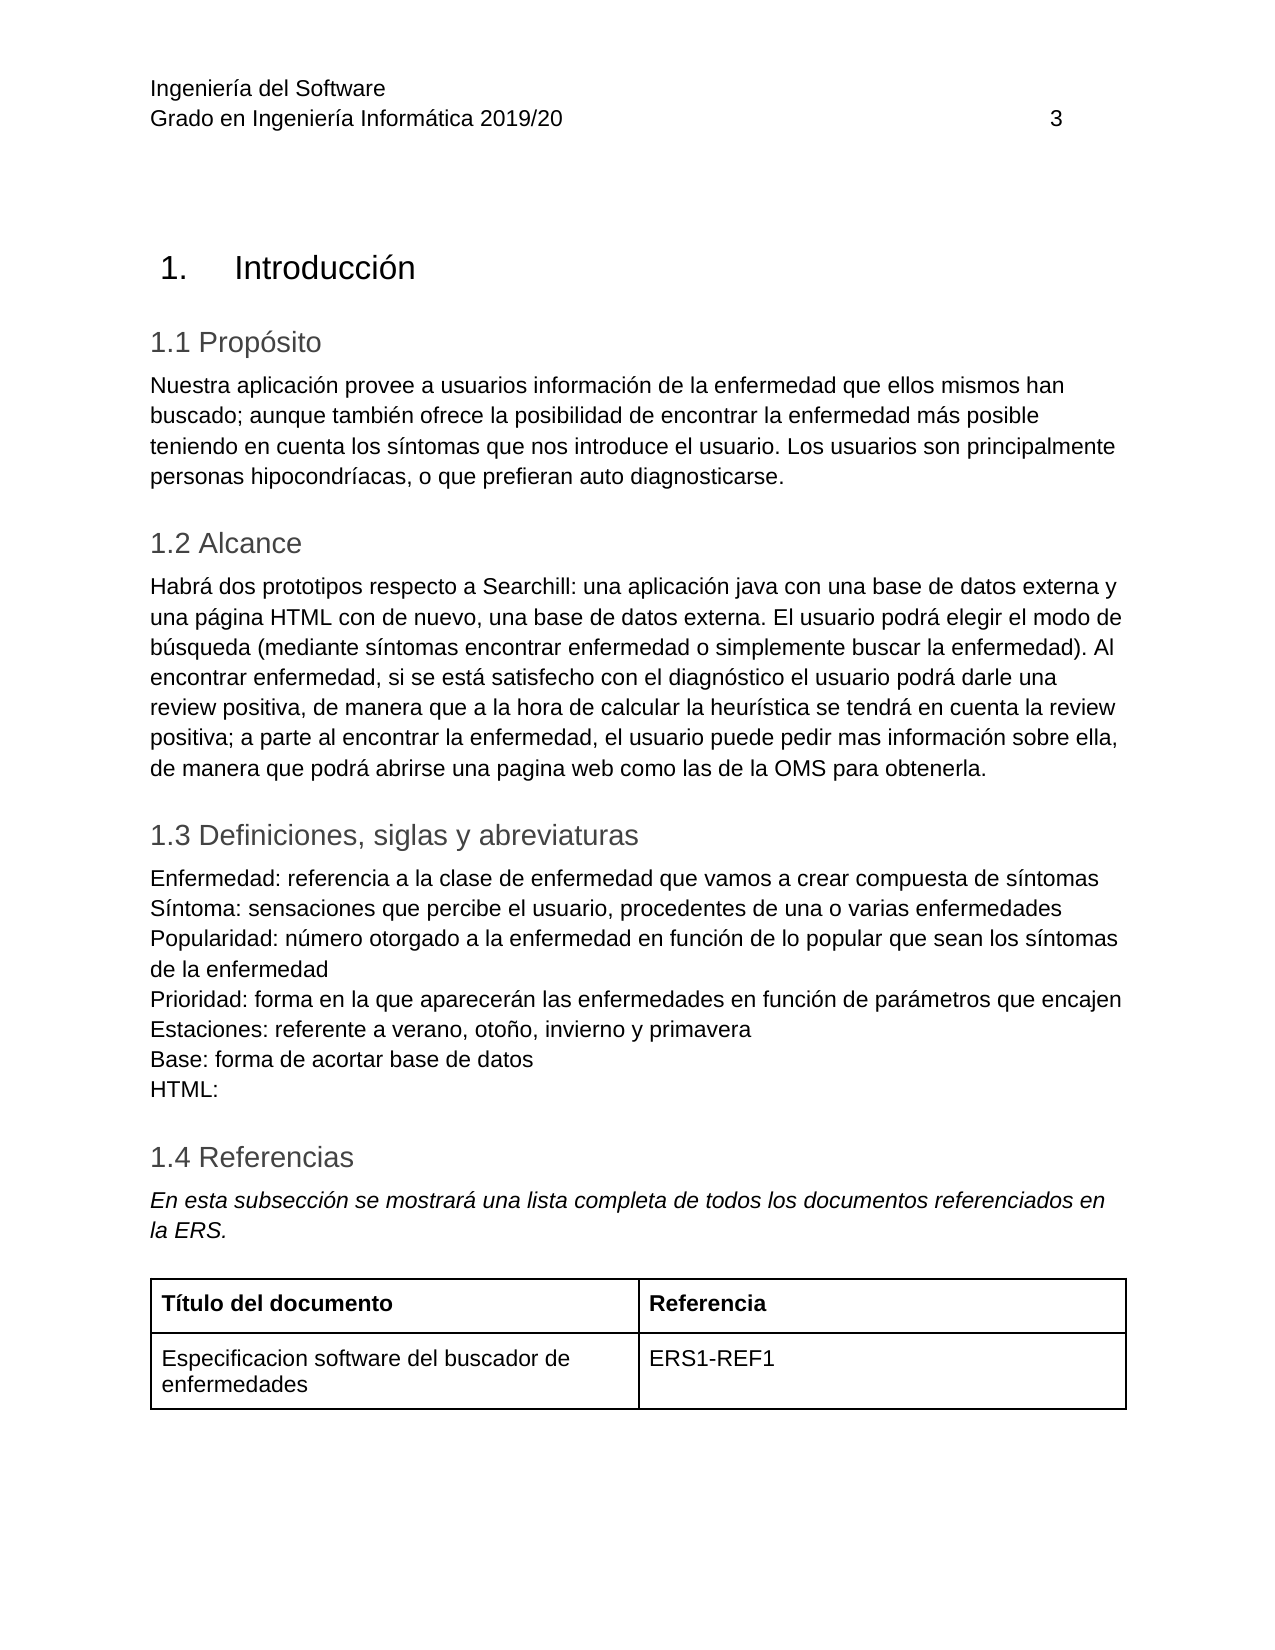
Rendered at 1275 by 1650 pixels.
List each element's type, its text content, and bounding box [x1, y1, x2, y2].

subtitle Introducción [187, 248, 1125, 286]
text Síntoma: sensaciones que percibe el usuario, procedentes de una o varias enfermedades [150, 895, 1125, 922]
text En esta subsección se mostrará una lista completa de todos los documentos referenciados en la ERS. [150, 1187, 1125, 1243]
subtitle 1.3 Definiciones, siglas y abreviaturas [150, 818, 1125, 852]
subtitle 1.1 Propósito [150, 325, 1125, 359]
text Nuestra aplicación provee a usuarios información de la enfermedad que ellos mismos han buscado; aunque también ofrece la posibilidad de encontrar la enfermedad más posible teniendo en cuenta los síntomas que nos introduce el usuario. Los usuarios son principalmente personas hipocondríacas, o que prefieran auto diagnosticarse. [150, 372, 1125, 489]
text Enfermedad: referencia a la clase de enfermedad que vamos a crear compuesta de síntomas [150, 865, 1125, 891]
subtitle 1.4 Referencias [150, 1140, 1125, 1173]
text Popularidad: número otorgado a la enfermedad en función de lo popular que sean los síntomas de la enfermedad [150, 925, 1125, 982]
subtitle 1.2 Alcance [150, 526, 1125, 560]
text Estaciones: referente a verano, otoño, invierno y primavera [150, 1016, 1125, 1042]
text HTML: [150, 1076, 1125, 1103]
table_header Referencia [640, 1280, 1125, 1332]
text Prioridad: forma en la que aparecerán las enfermedades en función de parámetros que encajen [150, 986, 1125, 1012]
table_cell ERS1-REF1 [640, 1334, 1125, 1408]
text Habrá dos prototipos respecto a Searchill: una aplicación java con una base de datos externa y una página HTML con de nuevo, una base de datos externa. El usuario podrá elegir el modo de búsqueda (mediante síntomas encontrar enfermedad o simplemente buscar la enfermedad). Al encontrar enfermedad, si se está satisfecho con el diagnóstico el usuario podrá darle una review positiva, de manera que a la hora de calcular la heurística se tendrá en cuenta la review positiva; a parte al encontrar la enfermedad, el usuario puede pedir mas información sobre ella, de manera que podrá abrirse una pagina web como las de la OMS para obtenerla. [150, 573, 1125, 781]
table_header Título del documento [152, 1280, 638, 1332]
table_cell Especificacion software del buscador de enfermedades [152, 1334, 638, 1408]
text Base: forma de acortar base de datos [150, 1046, 1125, 1073]
